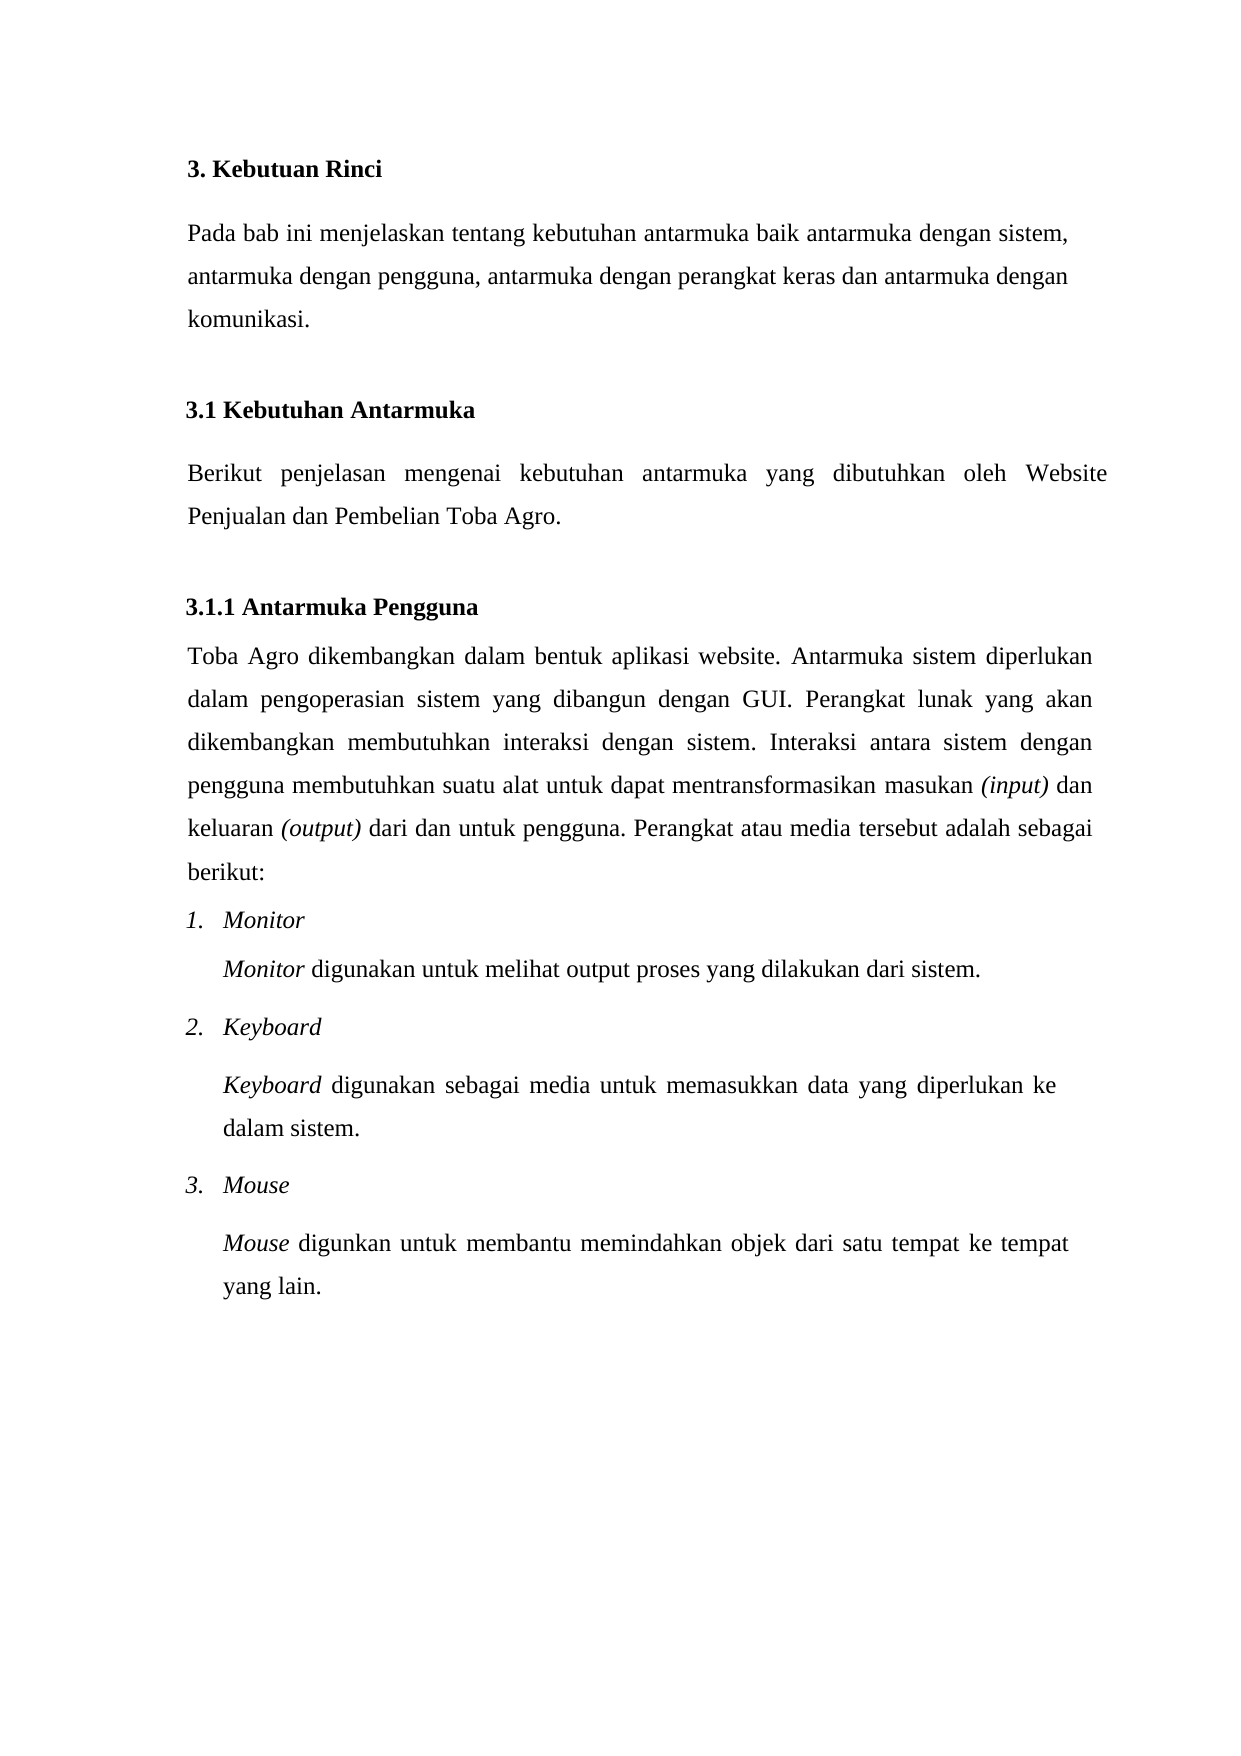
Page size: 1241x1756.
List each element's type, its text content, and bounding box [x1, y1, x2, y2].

text Toba Agro dikembangkan dalam bentuk aplikasi website. Antarmuka sistem diperlukan dalam pengoperasian sistem yang dibangun dengan GUI. Perangkat lunak yang akan dikembangkan membutuhkan interaksi dengan sistem. Interaksi antara sistem dengan pengguna membutuhkan suatu alat untuk dapat mentransformasikan masukan (input) dan keluaran (output) dari dan untuk pengguna. Perangkat atau media tersebut adalah sebagai berikut: [187, 641, 1093, 885]
text Monitor digunakan untuk melihat output proses yang dilakukan dari sistem. [223, 954, 1093, 983]
list Keyboard [185, 1012, 1119, 1041]
subtitle 3.1.1 Antarmuka Pengguna [148, 592, 1119, 621]
list Mouse [185, 1171, 1093, 1199]
subtitle 3. Kebutuan Rinci [187, 154, 1119, 183]
text Keyboard digunakan sebagai media untuk memasukkan data yang diperlukan ke dalam sistem. [223, 1070, 1093, 1142]
list Monitor [185, 906, 1093, 934]
text Mouse digunkan untuk membantu memindahkan objek dari satu tempat ke tempat yang lain. [223, 1228, 1093, 1300]
subtitle 3.1 Kebutuhan Antarmuka [148, 395, 1119, 424]
text Pada bab ini menjelaskan tentang kebutuhan antarmuka baik antarmuka dengan sistem, antarmuka dengan pengguna, antarmuka dengan perangkat keras dan antarmuka dengan komunikasi. [187, 218, 1069, 333]
text Berikut penjelasan mengenai kebutuhan antarmuka yang dibutuhkan oleh Website Penjualan dan Pembelian Toba Agro. [187, 458, 1107, 530]
